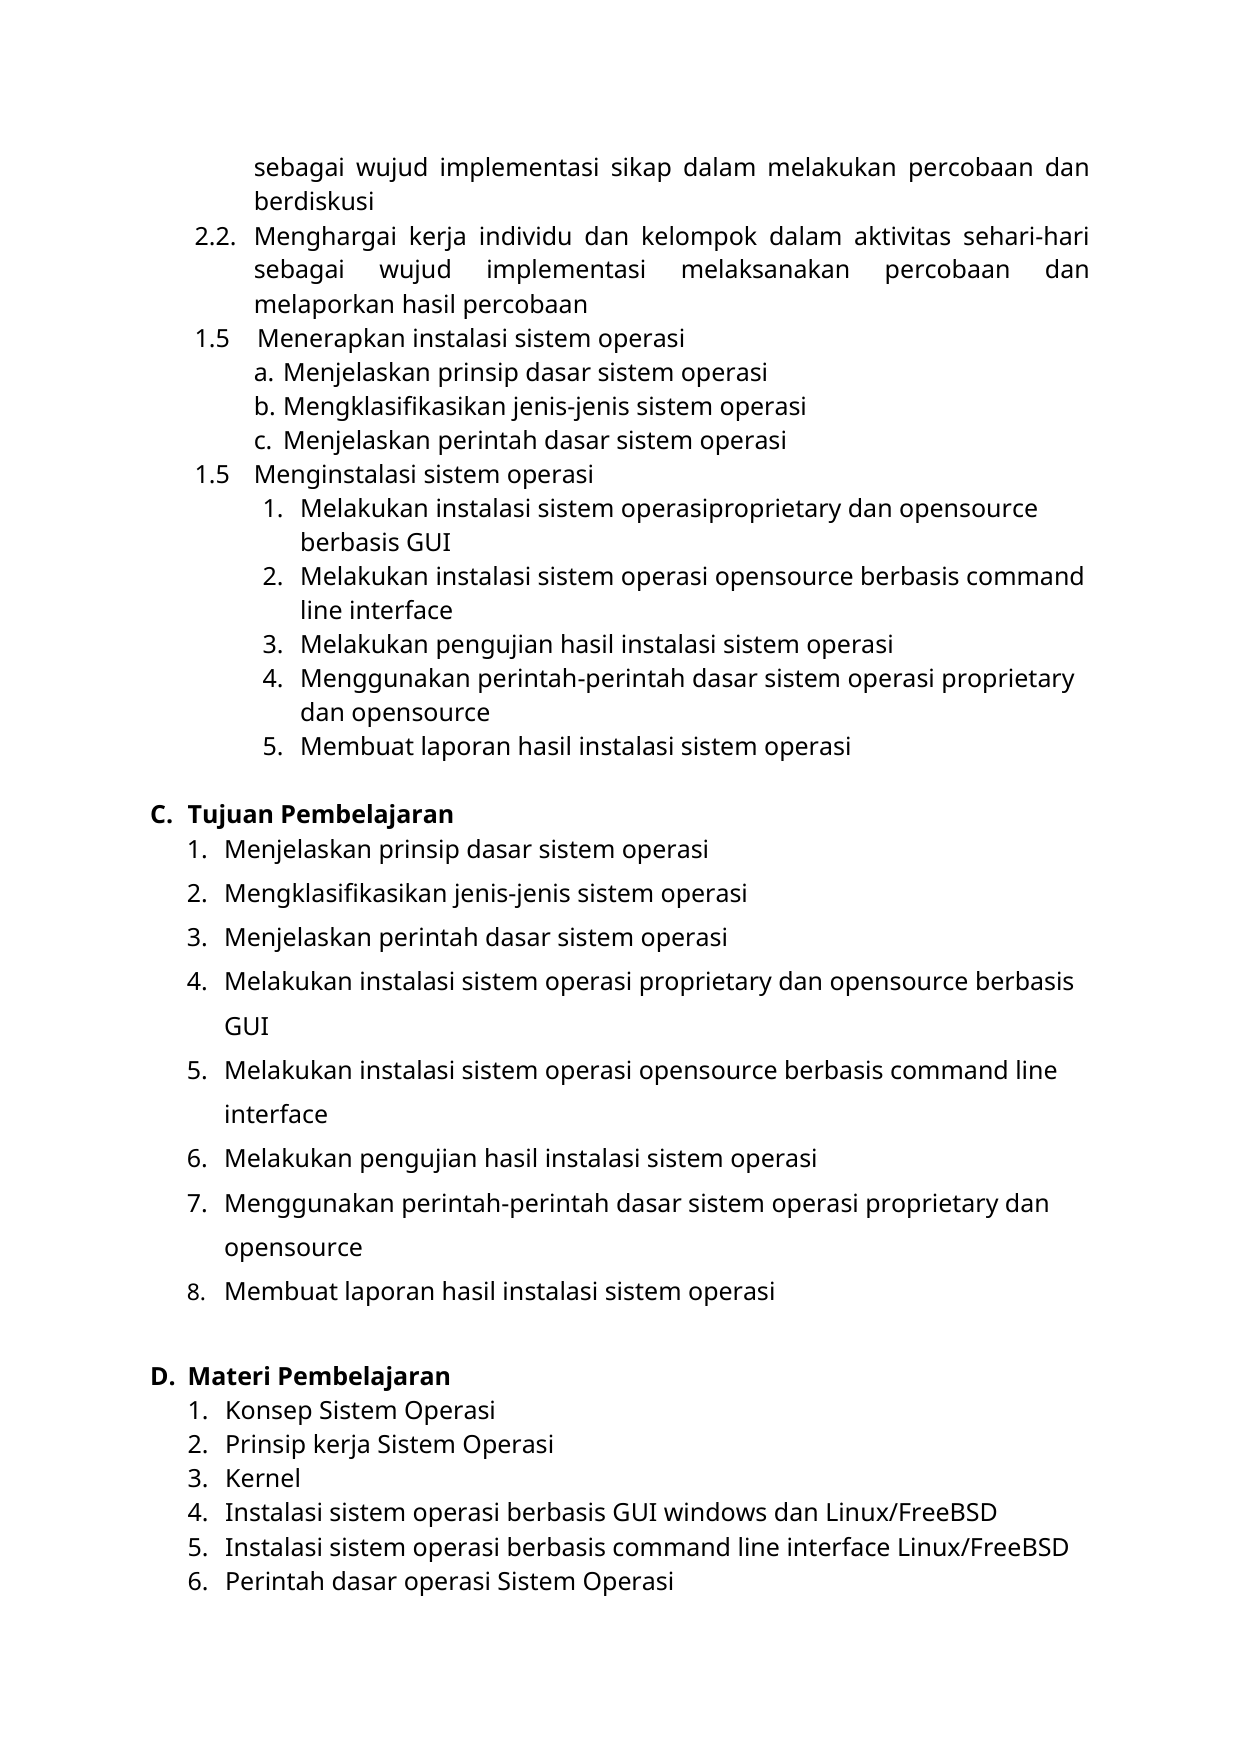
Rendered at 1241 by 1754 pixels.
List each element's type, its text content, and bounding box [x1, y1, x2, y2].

list Menggunakan perintah-perintah dasar sistem operasi proprietary dan opensource [187, 1185, 1090, 1264]
list Melakukan instalasi sistem operasi opensource berbasis command line interface [262, 559, 1090, 627]
list Melakukan pengujian hasil instalasi sistem operasi [187, 1141, 1090, 1175]
list Membuat laporan hasil instalasi sistem operasi [262, 729, 1090, 763]
list Menginstalasi sistem operasi [194, 457, 1090, 491]
list Melakukan instalasi sistem operasi proprietary dan opensource berbasis GUI [187, 964, 1090, 1042]
list Instalasi sistem operasi berbasis GUI windows dan Linux/FreeBSD [187, 1495, 1090, 1529]
list Mengklasifikasikan jenis-jenis sistem operasi [253, 388, 1090, 422]
list Melakukan instalasi sistem operasiproprietary dan opensource berbasis GUI [262, 491, 1090, 559]
list Menerapkan instalasi sistem operasi [194, 320, 1090, 354]
list Melakukan instalasi sistem operasi opensource berbasis command line interface [187, 1053, 1090, 1131]
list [194, 150, 1090, 218]
list Tujuan Pembelajaran [150, 797, 1090, 831]
list Membuat laporan hasil instalasi sistem operasi [187, 1274, 1090, 1308]
list Instalasi sistem operasi berbasis command line interface Linux/FreeBSD [187, 1529, 1090, 1563]
list Konsep Sistem Operasi [187, 1393, 1090, 1427]
list Mengklasifikasikan jenis-jenis sistem operasi [187, 876, 1090, 909]
list Menggunakan perintah-perintah dasar sistem operasi proprietary dan opensource [262, 661, 1090, 729]
list Menjelaskan prinsip dasar sistem operasi [253, 354, 1090, 388]
list Perintah dasar operasi Sistem Operasi [187, 1563, 1090, 1597]
list Menjelaskan prinsip dasar sistem operasi [187, 831, 1090, 865]
list Materi Pembelajaran [150, 1359, 1090, 1393]
list Menjelaskan perintah dasar sistem operasi [187, 920, 1090, 954]
list Prinsip kerja Sistem Operasi [187, 1427, 1090, 1461]
list Kernel [187, 1461, 1090, 1495]
list Menjelaskan perintah dasar sistem operasi [253, 422, 1090, 457]
list Melakukan pengujian hasil instalasi sistem operasi [262, 627, 1090, 661]
list Menghargai kerja individu dan kelompok dalam aktivitas sehari-hari sebagai wujud implementasi melaksanakan percobaan dan melaporkan hasil percobaan [194, 218, 1090, 320]
